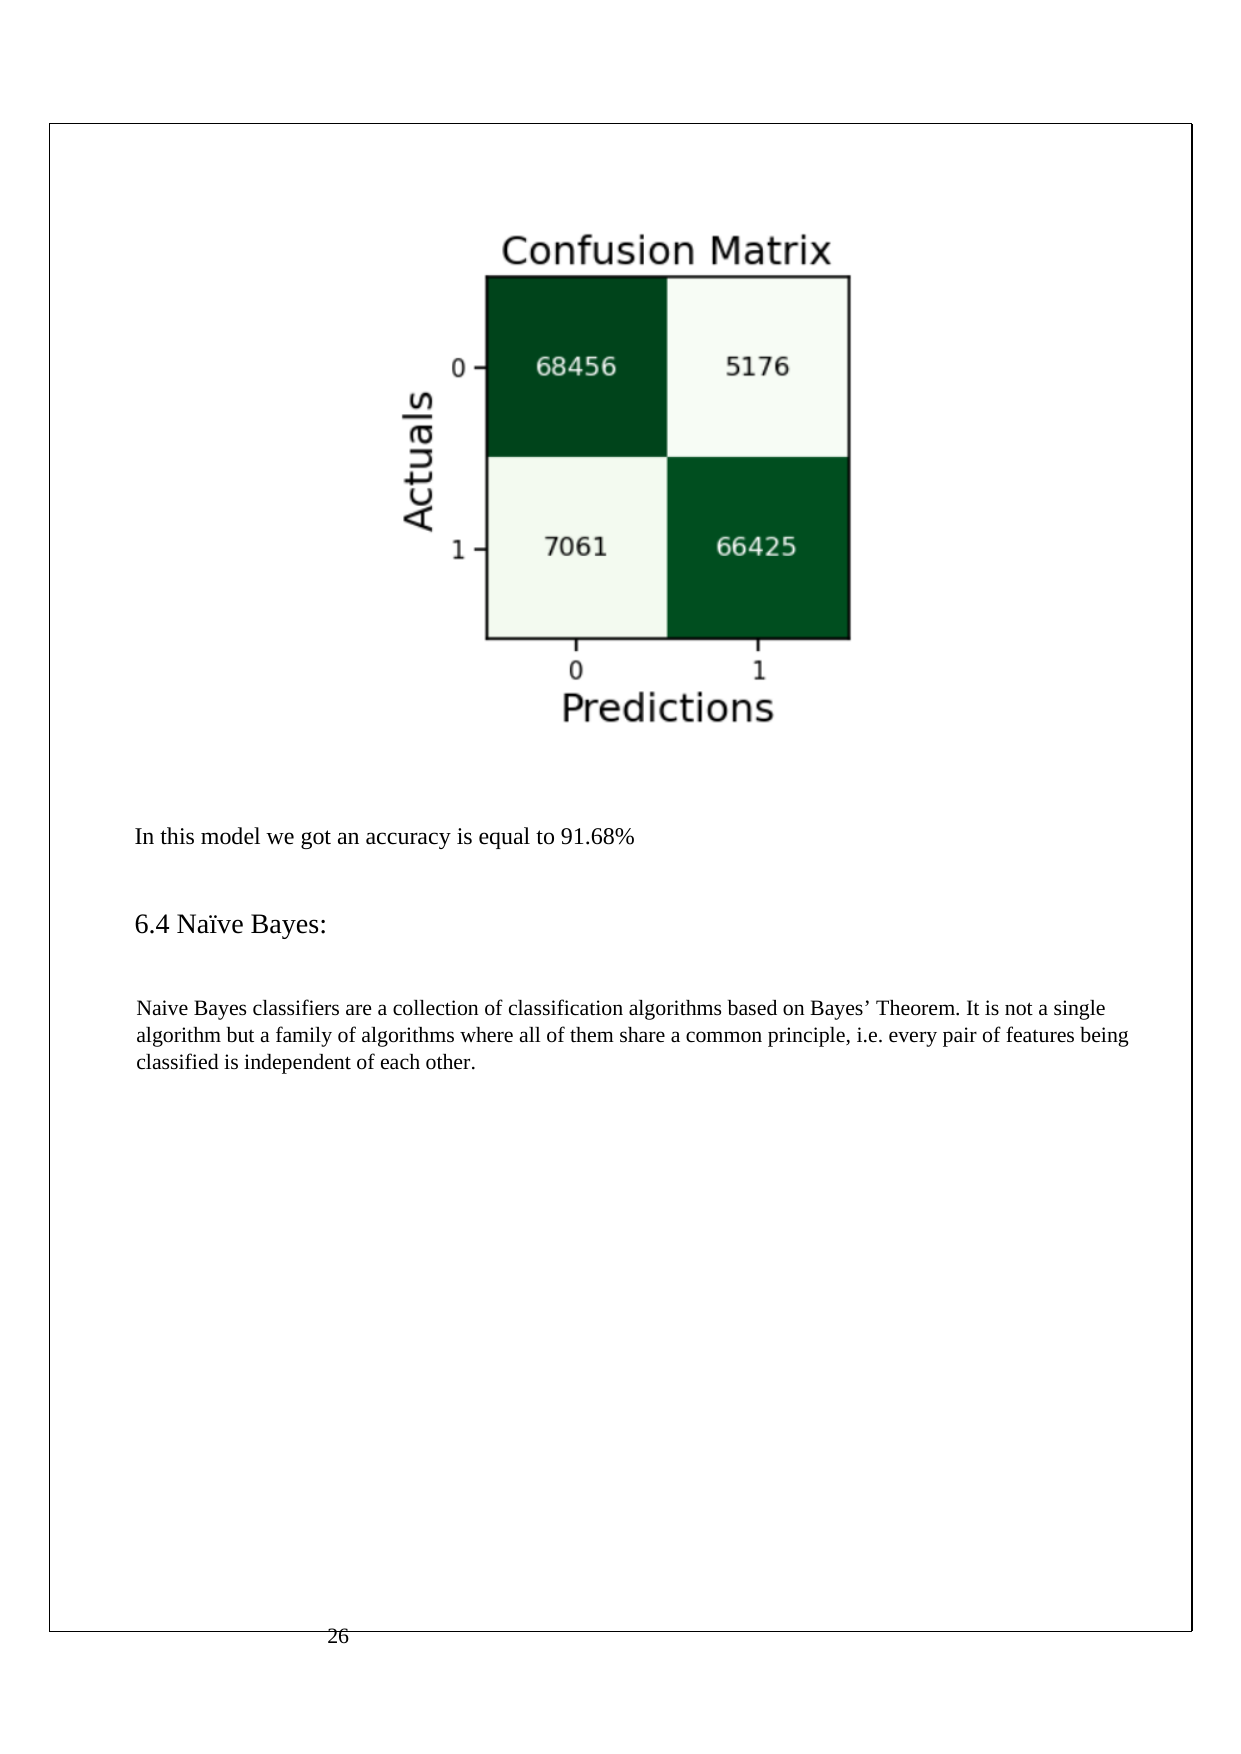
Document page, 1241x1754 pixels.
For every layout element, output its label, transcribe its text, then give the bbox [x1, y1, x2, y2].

picture [377, 224, 951, 744]
text 6.4 Naïve Bayes: [134, 907, 1192, 939]
text In this model we got an accuracy is equal to 91.68% [134, 822, 1108, 850]
text Naive Bayes classifiers are a collection of classification algorithms based on Bayes’ Theorem. It is not a single algorithm but a family of algorithms where all of them share a common principle, i.e. every pair of features being classified is independent of each other. [136, 995, 1192, 1074]
